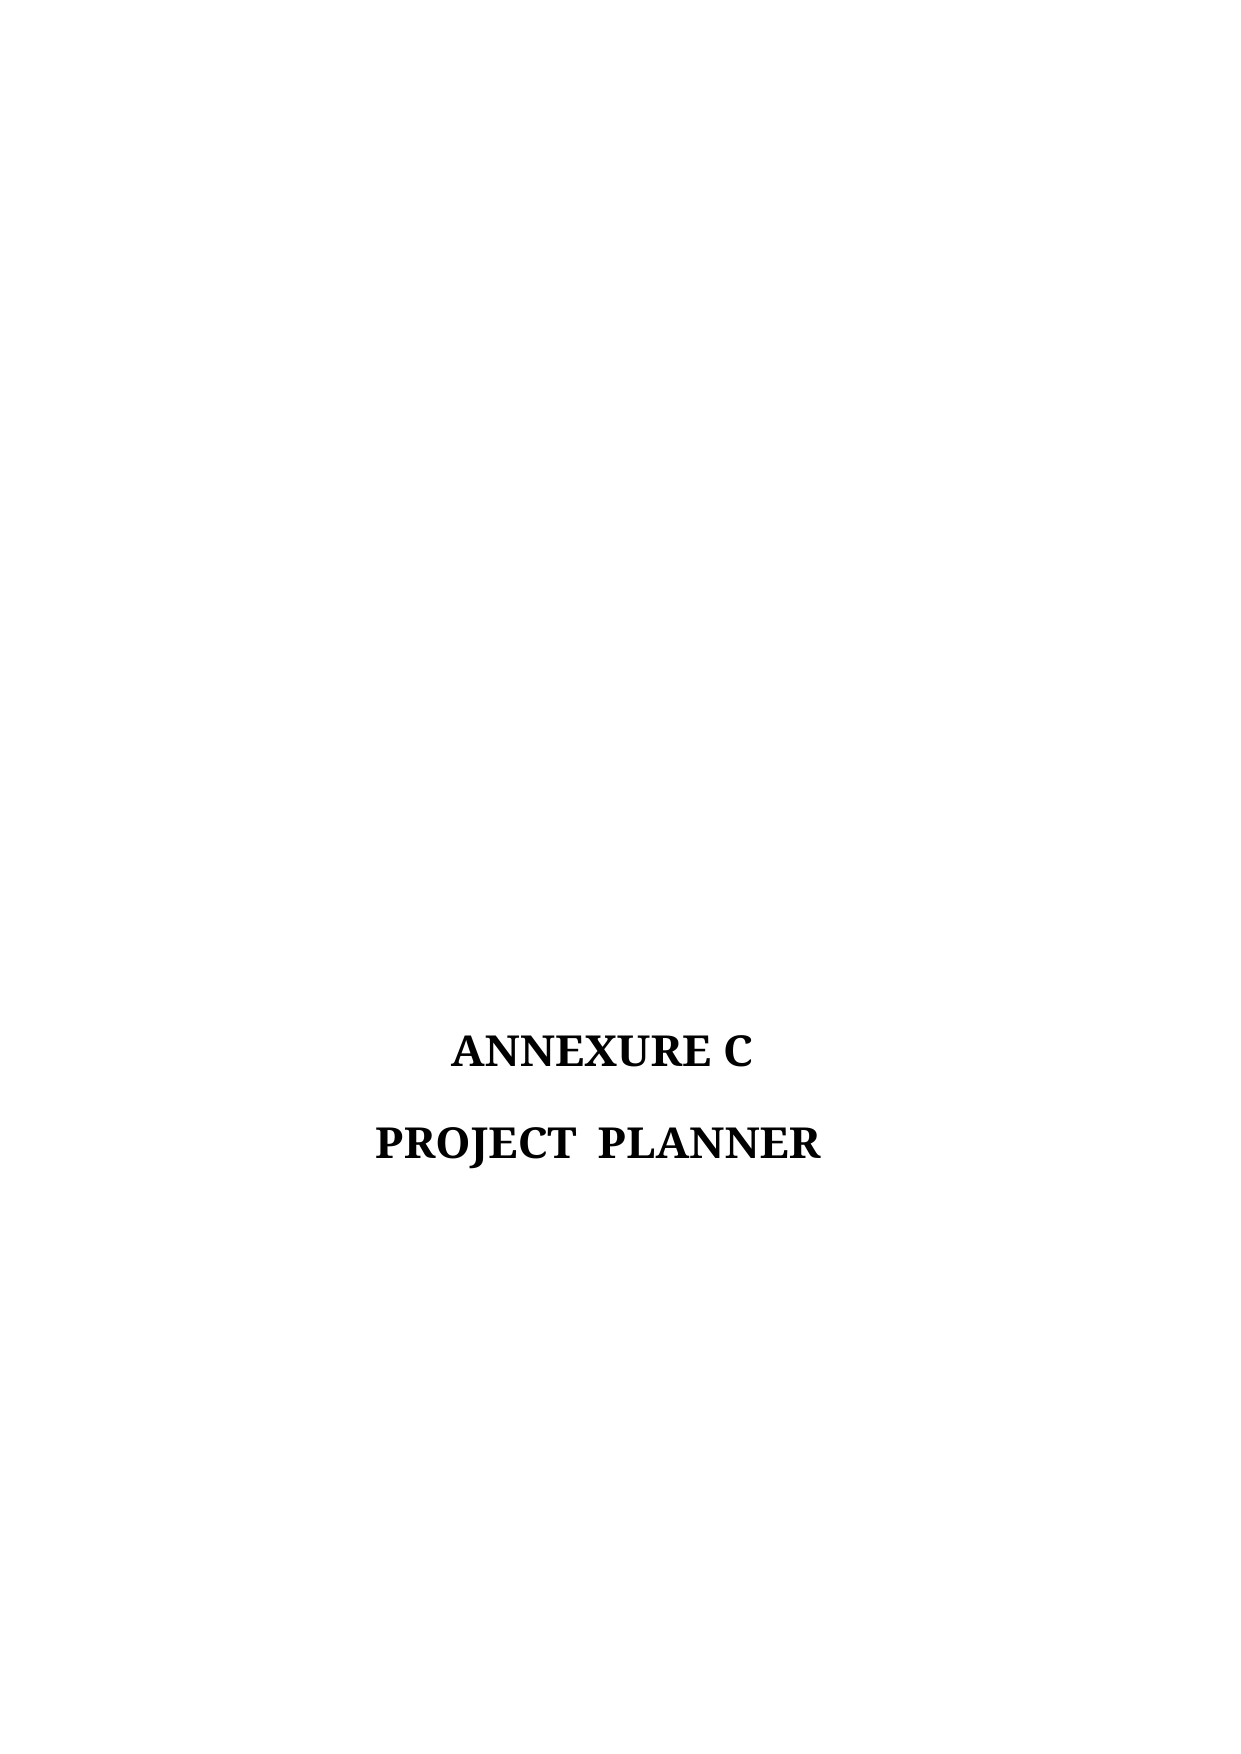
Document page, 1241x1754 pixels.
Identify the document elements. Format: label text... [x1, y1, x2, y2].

subtitle ANNEXURE C PROJECT PLANNER [375, 1021, 887, 1171]
